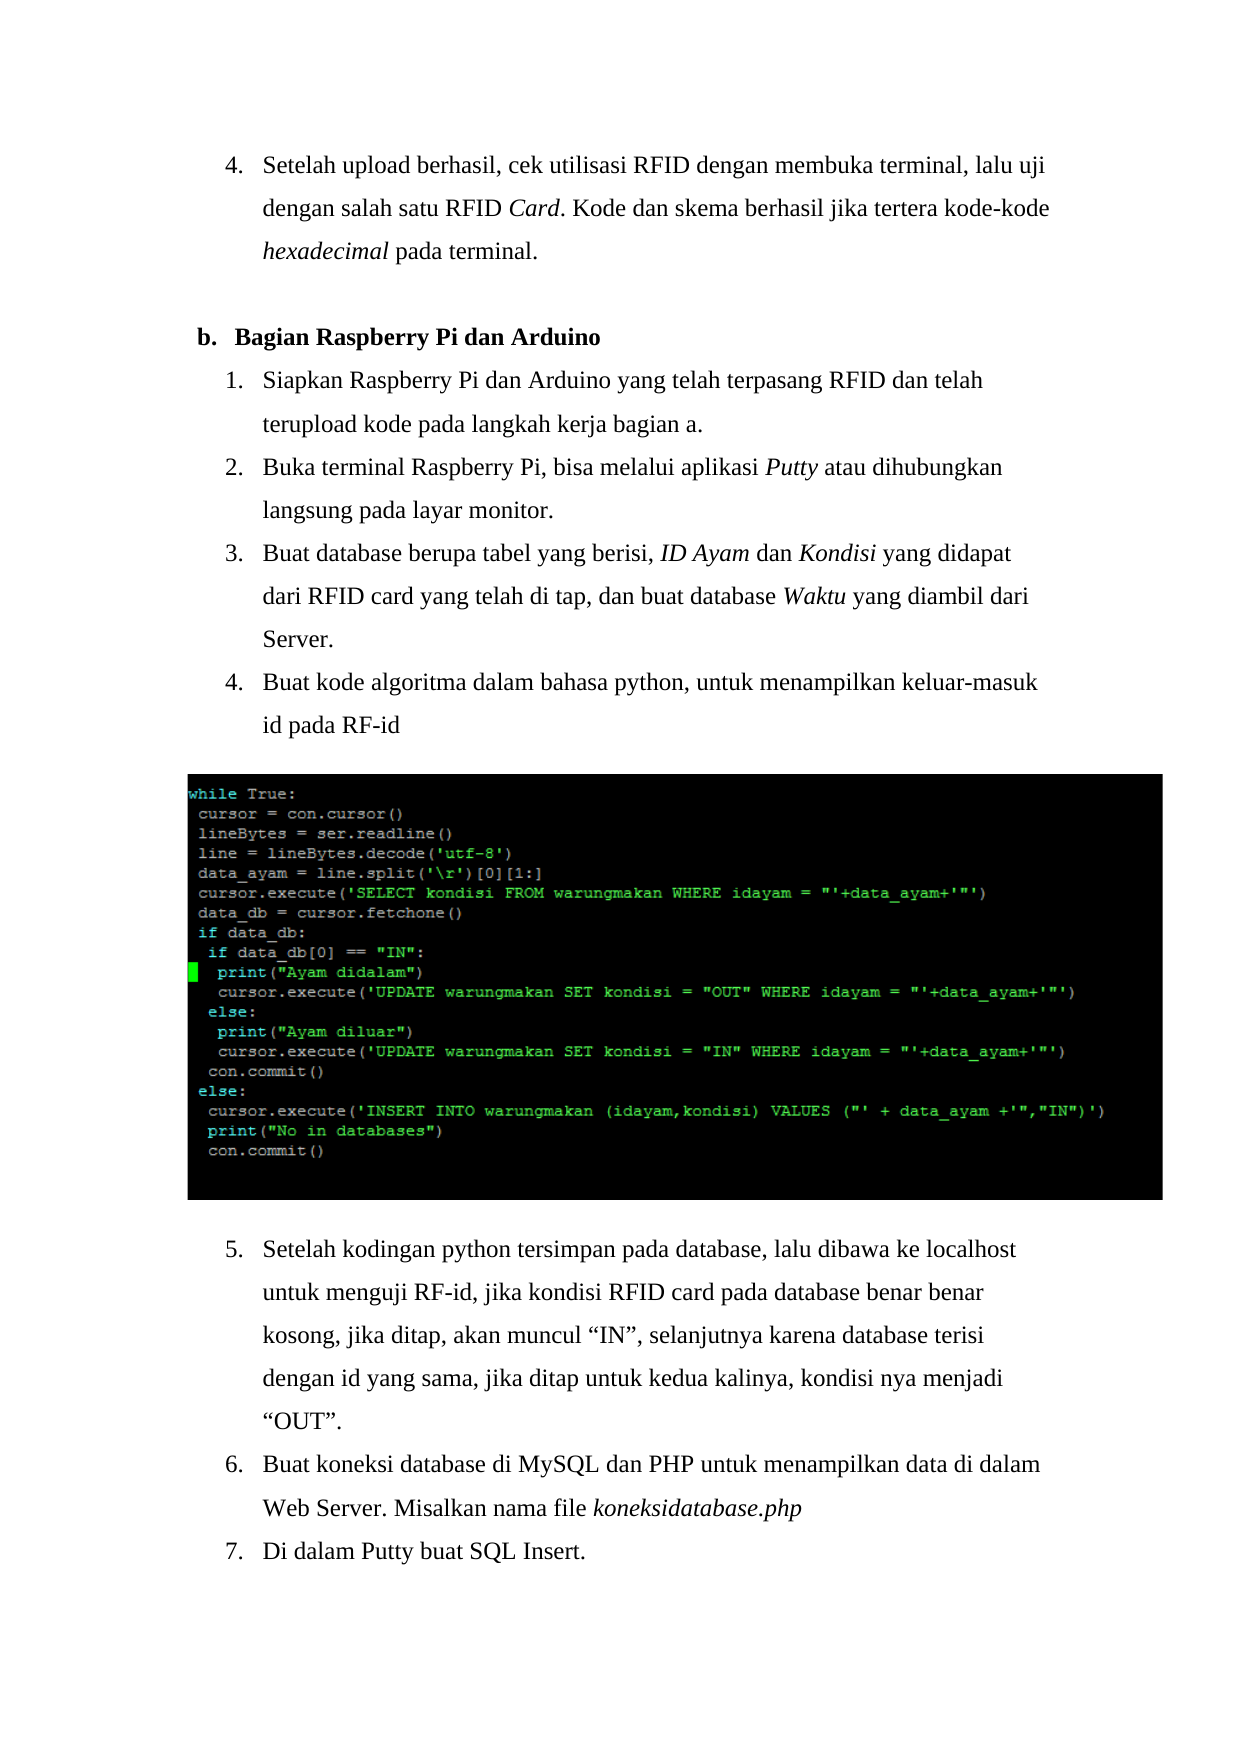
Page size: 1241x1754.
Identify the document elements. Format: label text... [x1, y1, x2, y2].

list Setelah kodingan python tersimpan pada database, lalu dibawa ke localhost untuk menguji RF-id, jika kondisi RFID card pada database benar benar kosong, jika ditap, akan muncul “IN”, selanjutnya karena database terisi dengan id yang sama, jika ditap untuk kedua kalinya, kondisi nya menjadi “OUT”. [225, 1234, 1053, 1435]
picture [187, 774, 1163, 1200]
list Buat database berupa tabel yang berisi, ID Ayam dan Kondisi yang didapat dari RFID card yang telah di tap, dan buat database Waktu yang diambil dari Server. [225, 538, 1053, 653]
list Siapkan Raspberry Pi dan Arduino yang telah terpasang RFID dan telah terupload kode pada langkah kerja bagian a. [225, 366, 1053, 437]
list Di dalam Putty buat SQL Insert. [225, 1536, 1053, 1564]
list Buat kode algoritma dalam bahasa python, untuk menampilkan keluar-masuk id pada RF-id [225, 667, 1053, 739]
list Buka terminal Raspberry Pi, bisa melalui aplikasi Putty atau dihubungkan langsung pada layar monitor. [225, 452, 1053, 524]
list Buat koneksi database di MySQL dan PHP untuk menampilkan data di dalam Web Server. Misalkan nama file koneksidatabase.php [225, 1449, 1053, 1521]
list Bagian Raspberry Pi dan Arduino [197, 322, 1053, 351]
list Setelah upload berhasil, cek utilisasi RFID dengan membuka terminal, lalu uji dengan salah satu RFID Card. Kode dan skema berhasil jika tertera kode-kode hexadecimal pada terminal. [225, 150, 1053, 265]
